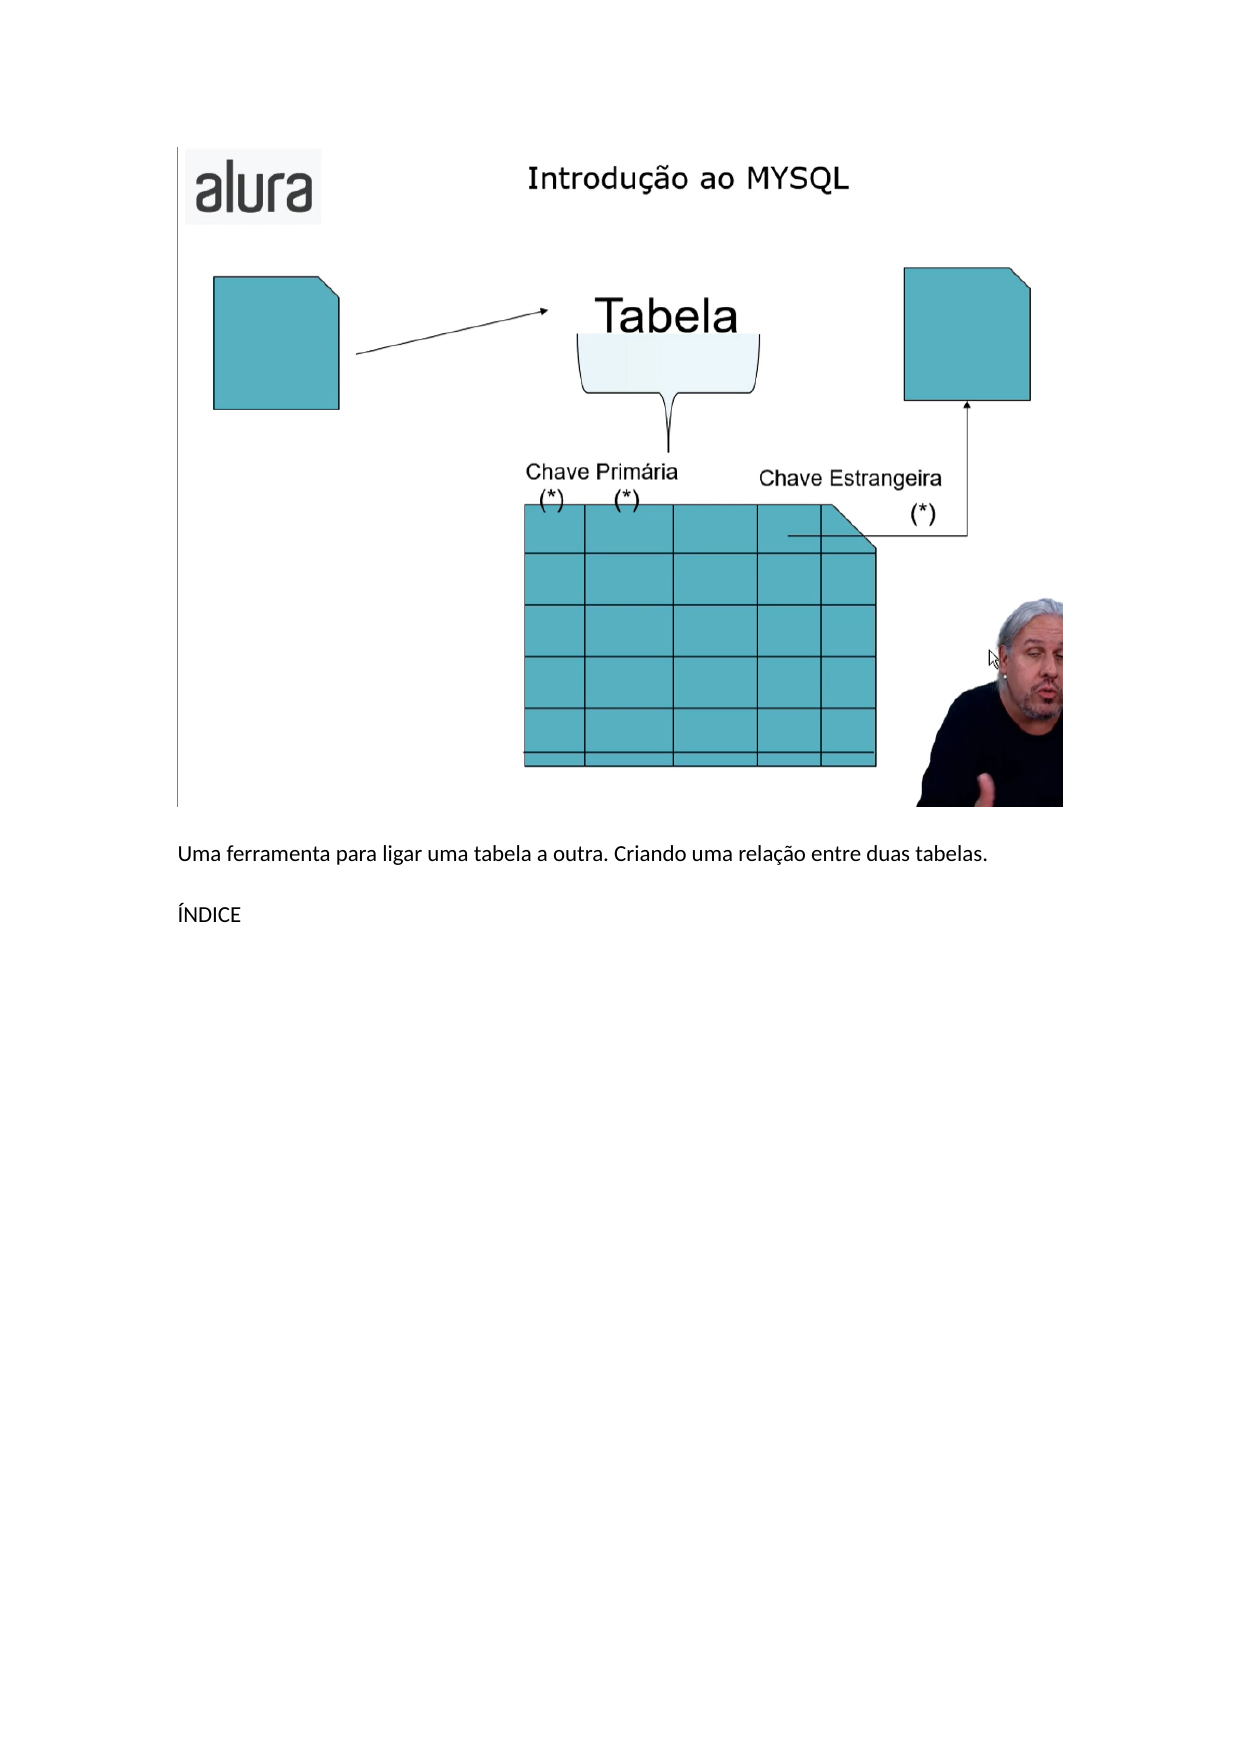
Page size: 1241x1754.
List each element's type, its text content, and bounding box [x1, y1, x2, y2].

picture [177, 147, 1063, 807]
text Uma ferramenta para ligar uma tabela a outra. Criando uma relação entre duas tabelas. [177, 839, 1063, 867]
text ÍNDICE [177, 900, 1063, 928]
